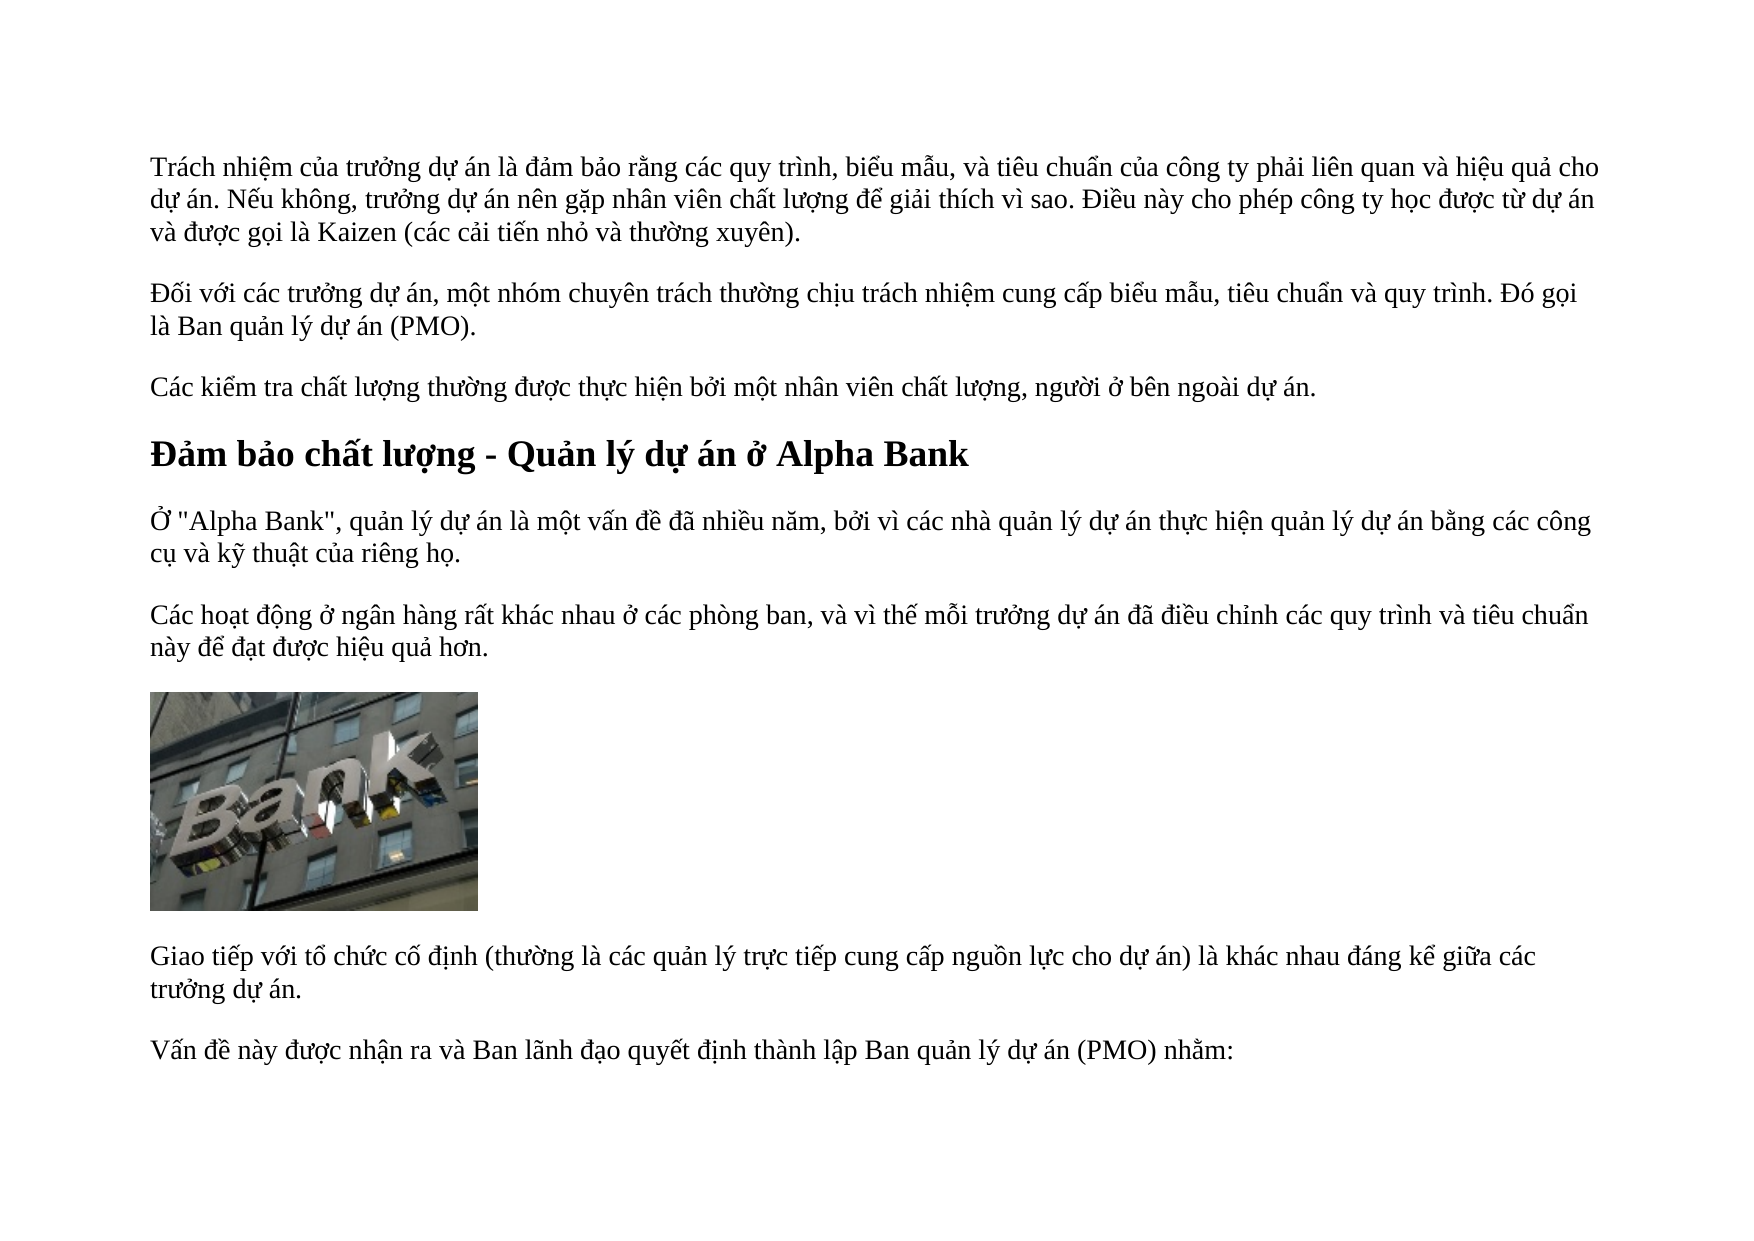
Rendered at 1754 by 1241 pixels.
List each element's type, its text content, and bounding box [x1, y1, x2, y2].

text Các hoạt động ở ngân hàng rất khác nhau ở các phòng ban, và vì thế mỗi trưởng dự án đã điều chỉnh các quy trình và tiêu chuẩn này để đạt được hiệu quả hơn. [150, 598, 1604, 663]
picture [150, 692, 478, 911]
text Các kiểm tra chất lượng thường được thực hiện bởi một nhân viên chất lượng, người ở bên ngoài dự án. [150, 370, 1604, 403]
subtitle Đảm bảo chất lượng - Quản lý dự án ở Alpha Bank [150, 432, 1604, 475]
text Giao tiếp với tổ chức cố định (thường là các quản lý trực tiếp cung cấp nguồn lực cho dự án) là khác nhau đáng kể giữa các trưởng dự án. [150, 939, 1604, 1004]
text Đối với các trưởng dự án, một nhóm chuyên trách thường chịu trách nhiệm cung cấp biểu mẫu, tiêu chuẩn và quy trình. Đó gọi là Ban quản lý dự án (PMO). [150, 276, 1604, 341]
text Ở "Alpha Bank", quản lý dự án là một vấn đề đã nhiều năm, bởi vì các nhà quản lý dự án thực hiện quản lý dự án bằng các công cụ và kỹ thuật của riêng họ. [150, 504, 1604, 569]
text Vấn đề này được nhận ra và Ban lãnh đạo quyết định thành lập Ban quản lý dự án (PMO) nhằm: [150, 1033, 1604, 1066]
text Trách nhiệm của trưởng dự án là đảm bảo rằng các quy trình, biểu mẫu, và tiêu chuẩn của công ty phải liên quan và hiệu quả cho dự án. Nếu không, trưởng dự án nên gặp nhân viên chất lượng để giải thích vì sao. Điều này cho phép công ty học được từ dự án và được gọi là Kaizen (các cải tiến nhỏ và thường xuyên). [150, 150, 1604, 247]
